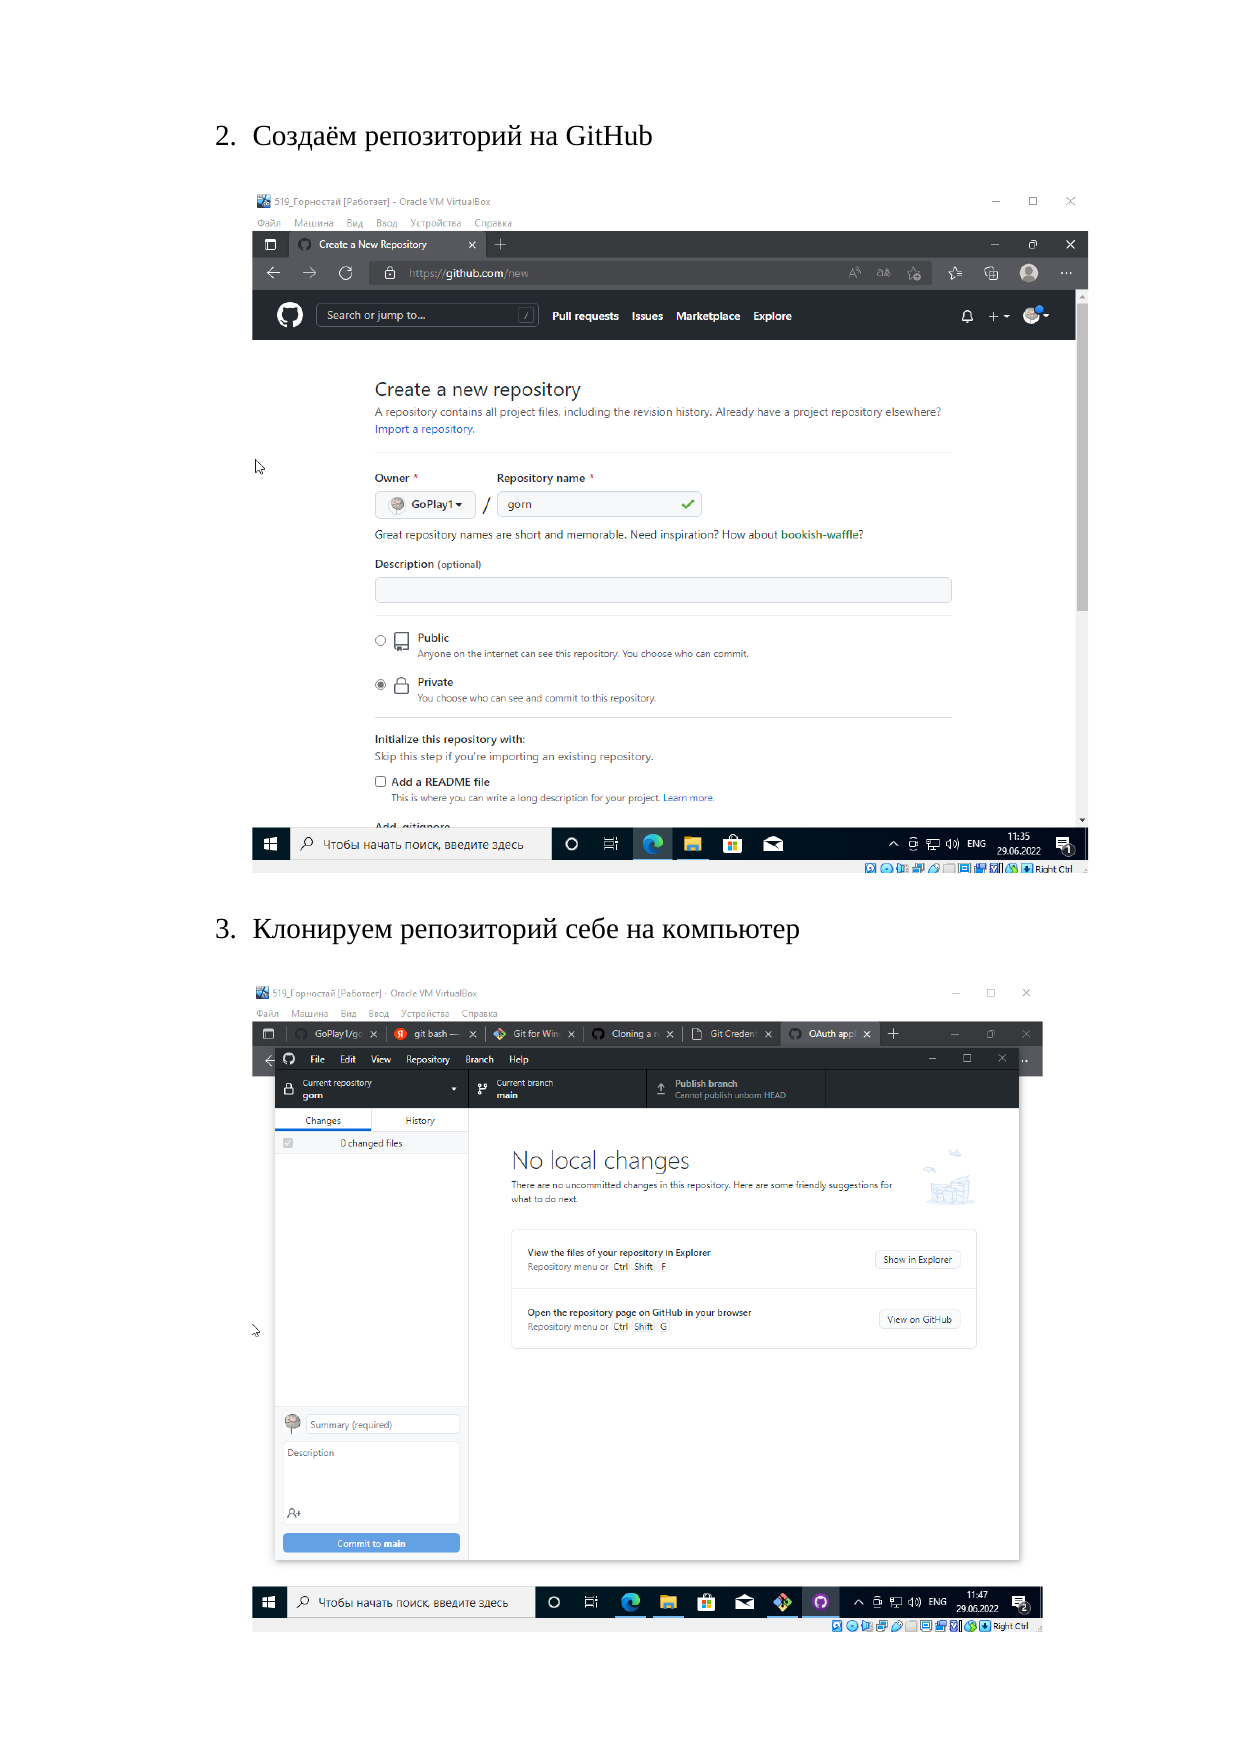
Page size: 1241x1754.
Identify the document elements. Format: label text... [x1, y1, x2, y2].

list Клонируем репозиторий себе на компьютер [215, 911, 1152, 944]
picture [252, 190, 1089, 873]
list Создаём репозиторий на GitHub [215, 118, 1152, 152]
picture [252, 983, 1043, 1632]
